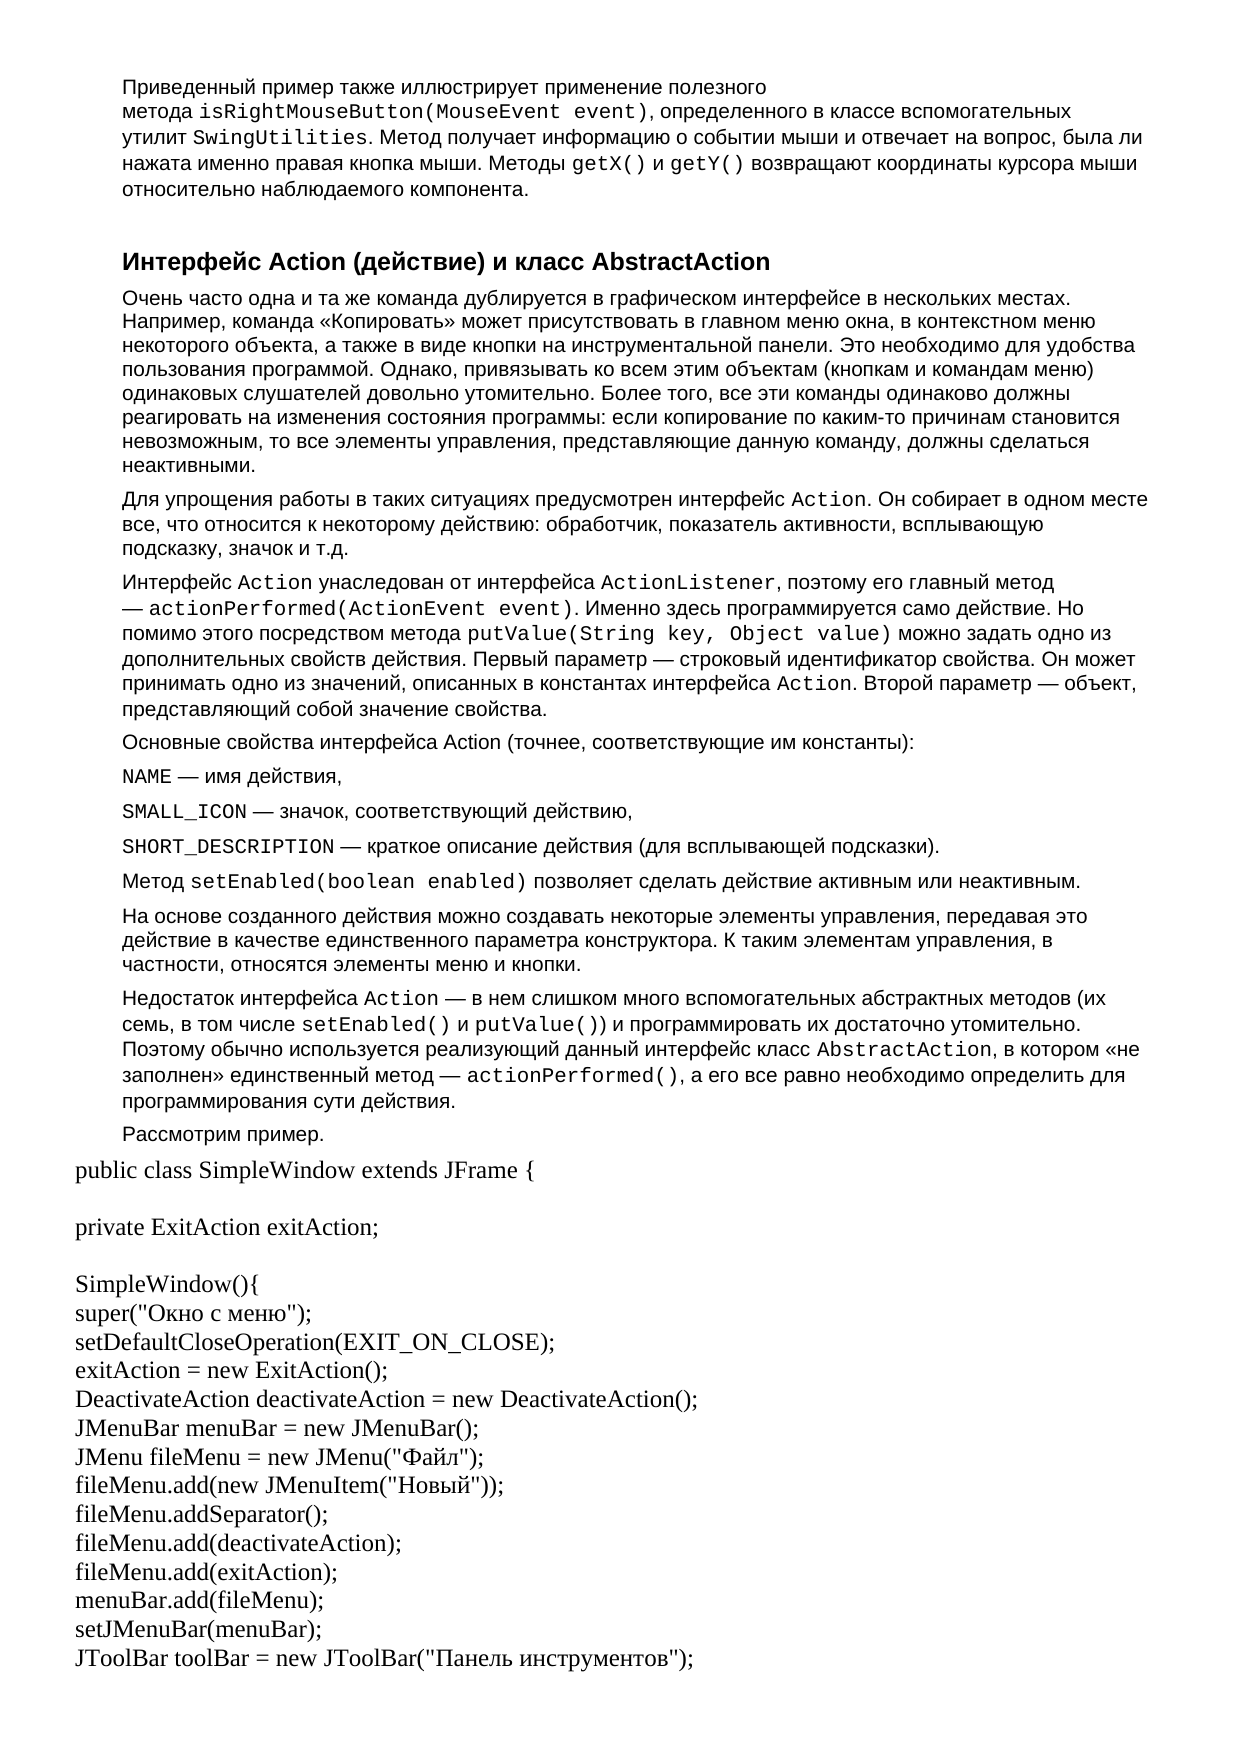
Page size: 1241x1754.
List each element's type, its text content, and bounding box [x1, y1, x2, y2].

text JToolBar toolBar = new JToolBar("Панель инструментов"); [75, 1643, 1165, 1672]
text Интерфейс Action унаследован от интерфейса ActionListener, поэтому его главный метод — actionPerformed(ActionEvent event). Именно здесь программируется само действие. Но помимо этого посредством метода putValue(String key, Object value) можно задать одно из дополнительных свойств действия. Первый параметр — строковый идентификатор свойства. Он может принимать одно из значений, описанных в константах интерфейса Action. Второй параметр — объект, представляющий собой значение свойства. [122, 569, 1149, 721]
text JMenuBar menuBar = new JMenuBar(); [75, 1413, 1165, 1442]
text exitAction = new ExitAction(); [75, 1355, 1165, 1384]
text menuBar.add(fileMenu); [75, 1585, 1165, 1614]
text fileMenu.add(exitAction); [75, 1557, 1165, 1585]
text NAME — имя действия, [122, 763, 1149, 789]
text fileMenu.add(deactivateAction); [75, 1528, 1165, 1557]
text Приведенный пример также иллюстрирует применение полезного метода isRightMouseButton(MouseEvent event), определенного в классе вспомогательных утилит SwingUtilities. Метод получает информацию о событии мыши и отвечает на вопрос, была ли нажата именно правая кнопка мыши. Методы getX() и getY() возвращают координаты курсора мыши относительно наблюдаемого компонента. [122, 75, 1149, 200]
text На основе созданного действия можно создавать некоторые элементы управления, передавая это действие в качестве единственного параметра конструктора. К таким элементам управления, в частности, относятся элементы меню и кнопки. [122, 904, 1149, 976]
text Метод setEnabled(boolean enabled) позволяет сделать действие активным или неактивным. [122, 869, 1149, 895]
text DeactivateAction deactivateAction = new DeactivateAction(); [75, 1384, 1165, 1413]
text public class SimpleWindow extends JFrame { [75, 1156, 1165, 1184]
text Очень часто одна и та же команда дублируется в графическом интерфейсе в нескольких местах. Например, команда «Копировать» может присутствовать в главном меню окна, в контекстном меню некоторого объекта, а также в виде кнопки на инструментальной панели. Это необходимо для удобства пользования программой. Однако, привязывать ко всем этим объектам (кнопкам и командам меню) одинаковых слушателей довольно утомительно. Более того, все эти команды одинаково должны реагировать на изменения состояния программы: если копирование по каким-то причинам становится невозможным, то все элементы управления, представляющие данную команду, должны сделаться неактивными. [122, 285, 1149, 477]
text SimpleWindow(){ [75, 1269, 1165, 1298]
text super("Окно с меню"); [75, 1298, 1165, 1327]
text setDefaultCloseOperation(EXIT_ON_CLOSE); [75, 1327, 1165, 1355]
text private ExitAction exitAction; [75, 1212, 1165, 1241]
text SHORT_DESCRIPTION — краткое описание действия (для всплывающей подсказки). [122, 834, 1149, 860]
text JMenu fileMenu = new JMenu("Файл"); [75, 1442, 1165, 1470]
text Для упрощения работы в таких ситуациях предусмотрен интерфейс Action. Он собирает в одном месте все, что относится к некоторому действию: обработчик, показатель активности, всплывающую подсказку, значок и т.д. [122, 486, 1149, 560]
text fileMenu.addSeparator(); [75, 1499, 1165, 1528]
text Интерфейс Action (действие) и класс AbstractAction [122, 247, 1165, 276]
text Недостаток интерфейса Action — в нем слишком много вспомогательных абстрактных методов (их семь, в том числе setEnabled() и putValue()) и программировать их достаточно утомительно. Поэтому обычно используется реализующий данный интерфейс класс AbstractAction, в котором «не заполнен» единственный метод — actionPerformed(), а его все равно необходимо определить для программирования сути действия. [122, 986, 1149, 1113]
text Рассмотрим пример. [122, 1122, 1149, 1146]
text fileMenu.add(new JMenuItem("Новый")); [75, 1470, 1165, 1499]
text SMALL_ICON — значок, соответствующий действию, [122, 799, 1149, 824]
text Основные свойства интерфейса Action (точнее, соответствующие им константы): [122, 730, 1149, 754]
text setJMenuBar(menuBar); [75, 1614, 1165, 1643]
